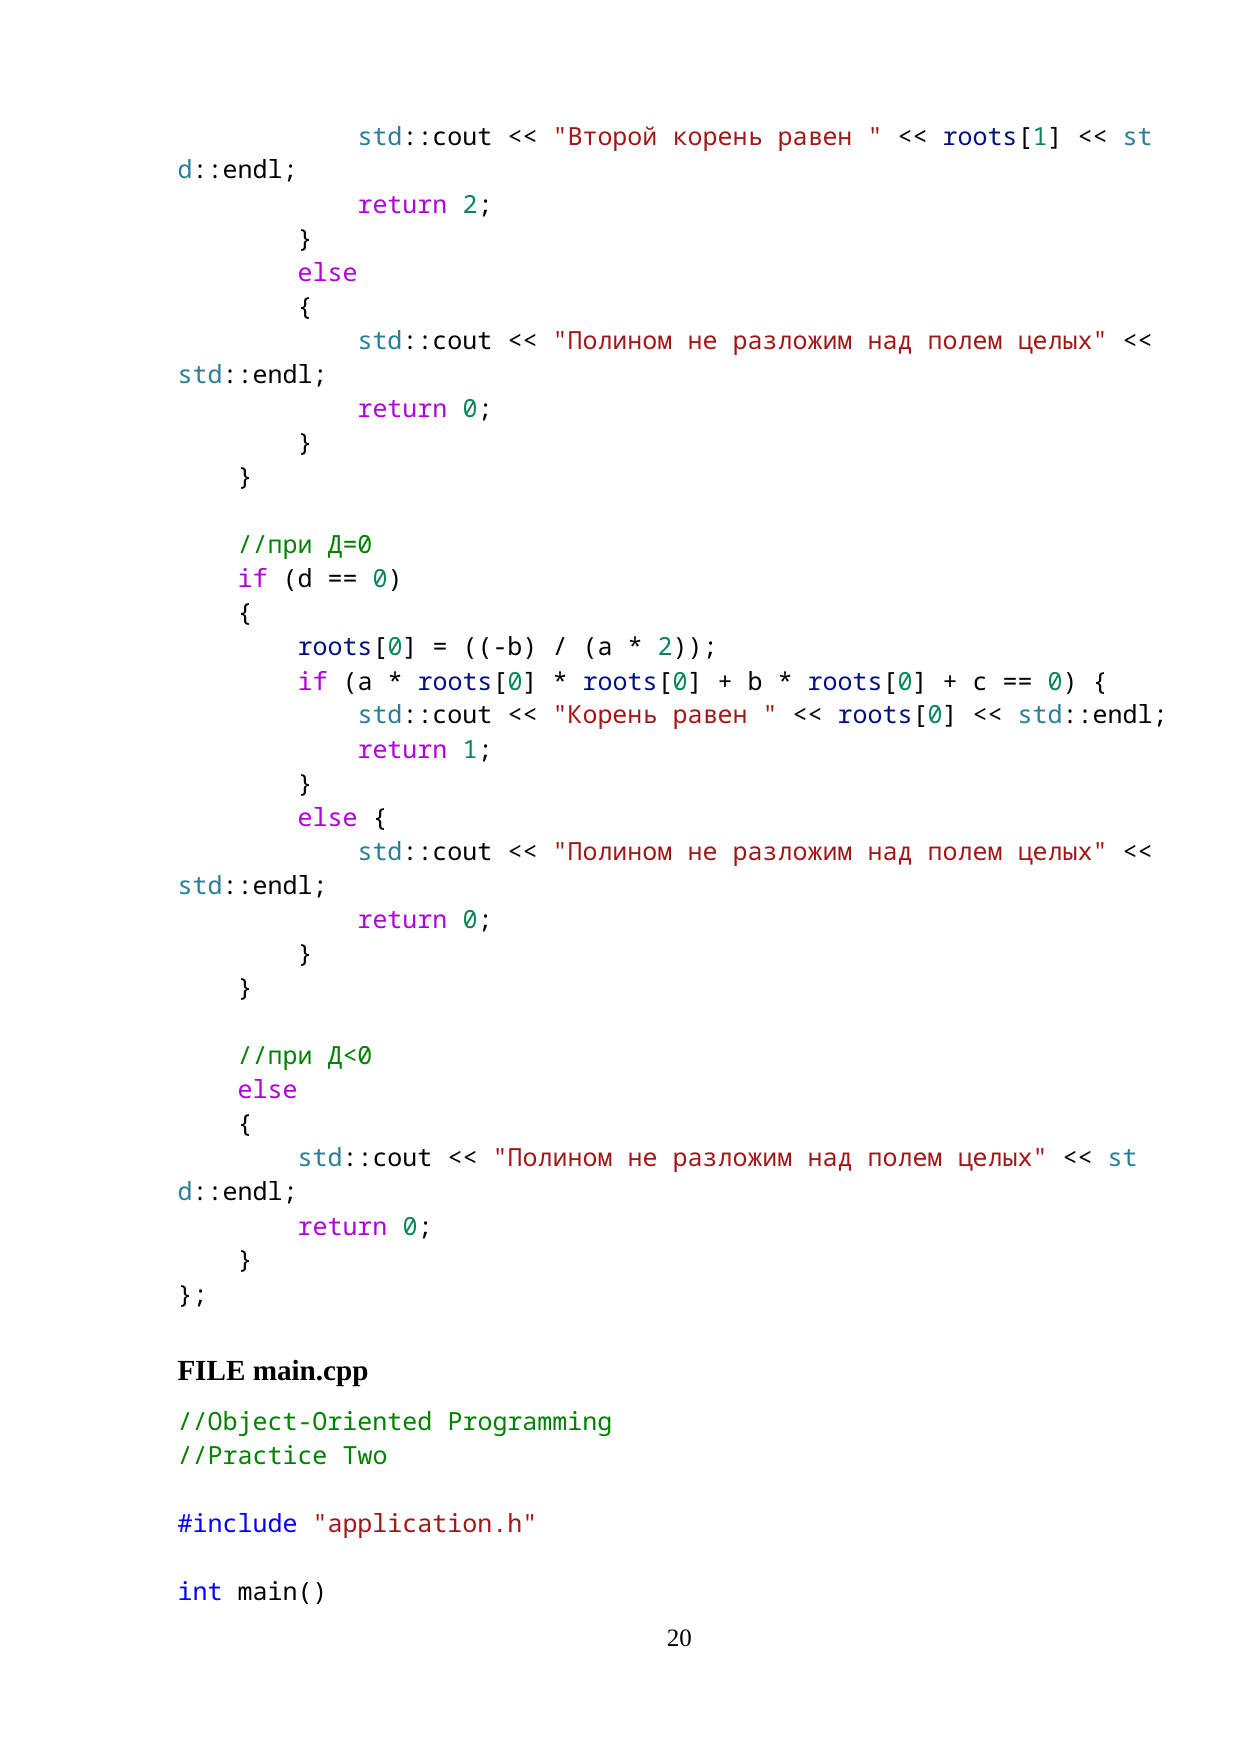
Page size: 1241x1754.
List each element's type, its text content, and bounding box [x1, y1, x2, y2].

text return 0; [177, 1208, 1181, 1242]
text } [177, 220, 1181, 254]
text FILE main.cpp [177, 1353, 1181, 1387]
text //Practice Two [177, 1438, 1181, 1472]
text //при Д=0 [177, 527, 1181, 561]
text //Object-Oriented Programming [177, 1404, 1181, 1438]
text roots[0] = ((-b) / (a * 2)); [177, 629, 1181, 663]
text int main() [177, 1574, 1181, 1608]
text } [177, 459, 1181, 493]
text else [177, 254, 1181, 288]
text //при Д<0 [177, 1038, 1181, 1072]
text return 1; [177, 731, 1181, 765]
text { [177, 1106, 1181, 1140]
text } [177, 1242, 1181, 1276]
text if (a * roots[0] * roots[0] + b * roots[0] + c == 0) { [177, 663, 1181, 697]
text }; [177, 1276, 1181, 1310]
text } [177, 936, 1181, 970]
text { [177, 595, 1181, 629]
text return 0; [177, 902, 1181, 936]
text std::cout << "Полином не разложим над полем целых" << std::endl; [177, 322, 1181, 391]
text if (d == 0) [177, 561, 1181, 595]
text std::cout << "Полином не разложим над полем целых" << std::endl; [177, 833, 1181, 902]
text return 0; [177, 391, 1181, 425]
text { [177, 288, 1181, 322]
text else { [177, 799, 1181, 833]
text std::cout << "Полином не разложим над полем целых" << std::endl; [177, 1140, 1181, 1208]
text return 2; [177, 186, 1181, 220]
text std::cout << "Корень равен " << roots[0] << std::endl; [177, 697, 1181, 731]
text std::cout << "Второй корень равен " << roots[1] << std::endl; [177, 118, 1181, 186]
text } [177, 970, 1181, 1004]
text #include "application.h" [177, 1506, 1181, 1540]
text } [177, 765, 1181, 799]
text else [177, 1072, 1181, 1106]
text } [177, 425, 1181, 459]
